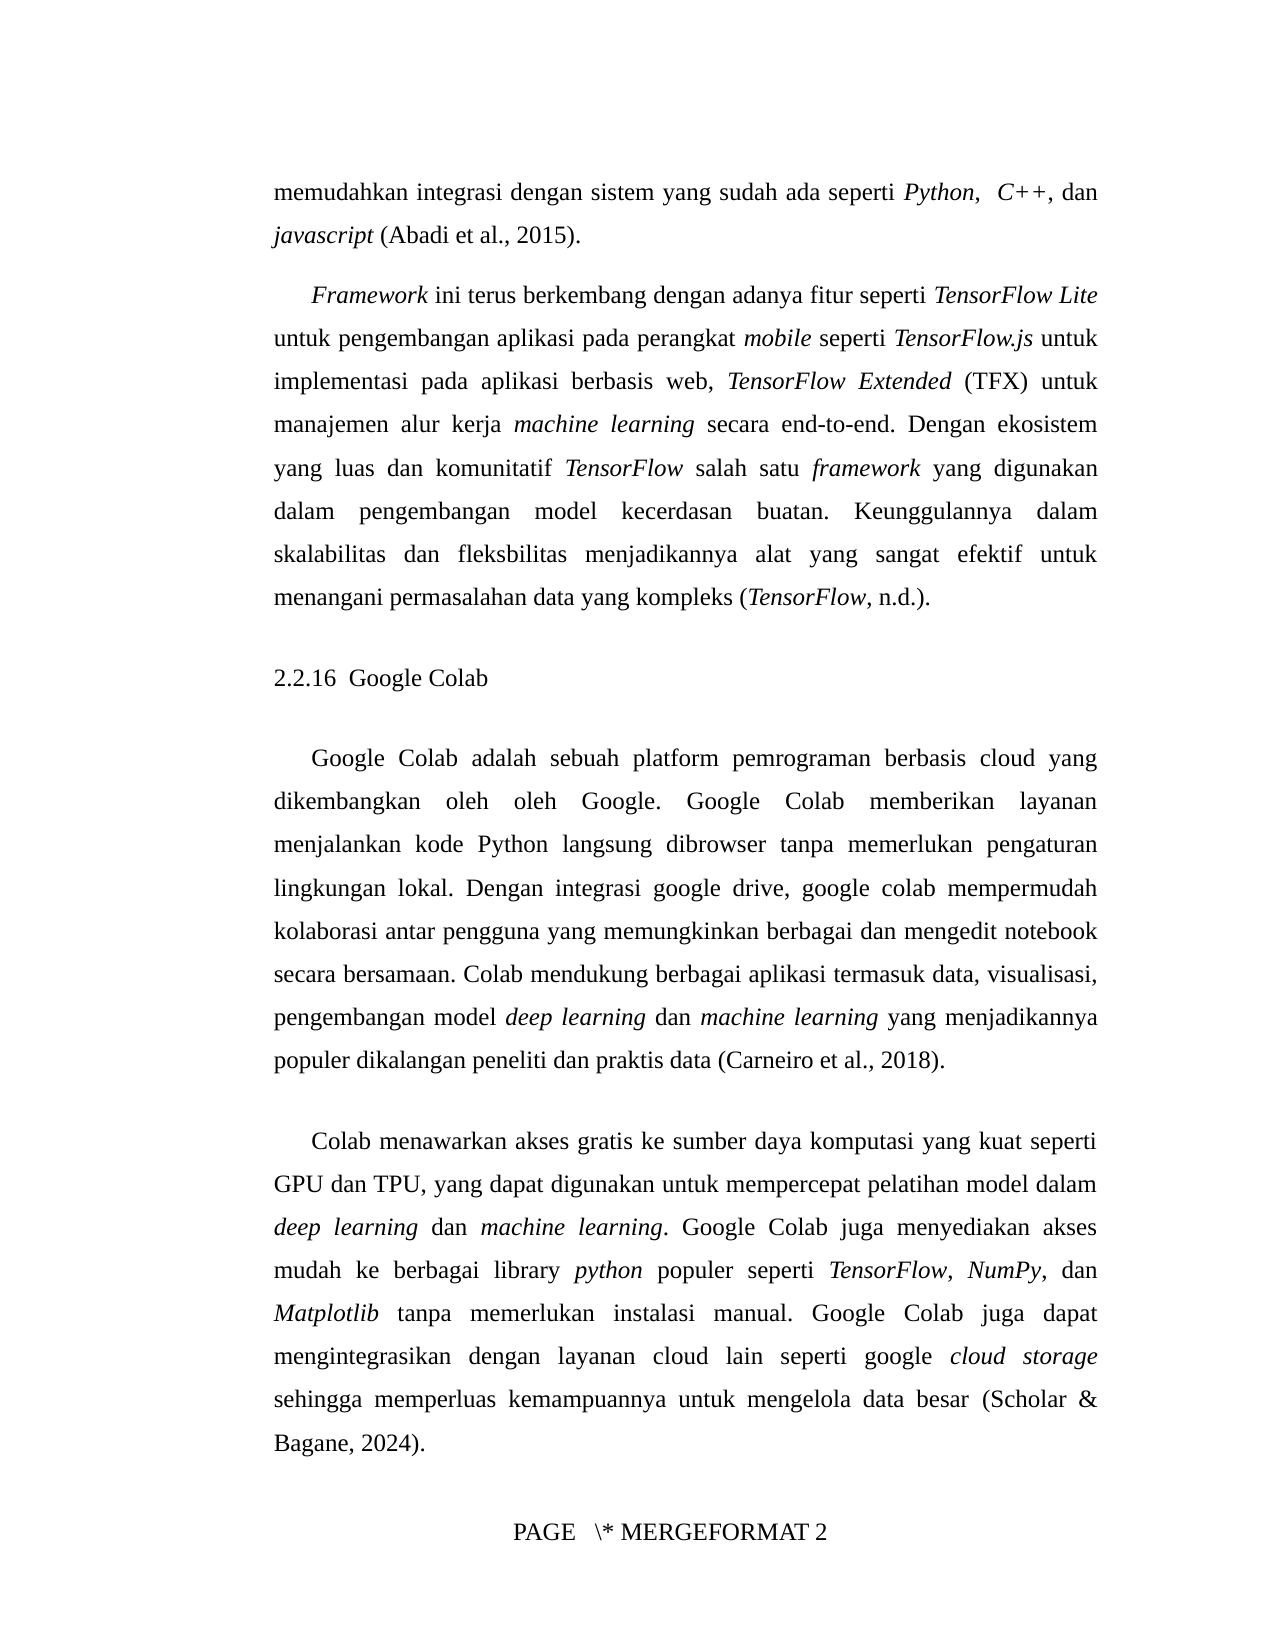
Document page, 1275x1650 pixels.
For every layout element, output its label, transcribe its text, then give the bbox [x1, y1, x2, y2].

text Colab menawarkan akses gratis ke sumber daya komputasi yang kuat seperti GPU dan TPU, yang dapat digunakan untuk mempercepat pelatihan model dalam deep learning dan machine learning. Google Colab juga menyediakan akses mudah ke berbagai library python populer seperti TensorFlow, NumPy, dan Matplotlib tanpa memerlukan instalasi manual. Google Colab juga dapat mengintegrasikan dengan layanan cloud lain seperti google cloud storage sehingga memperluas kemampuannya untuk mengelola data besar . [273, 1126, 1098, 1456]
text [273, 177, 1098, 249]
text Google Colab adalah sebuah platform pemrograman berbasis cloud yang dikembangkan oleh oleh Google. Google Colab memberikan layanan menjalankan kode Python langsung dibrowser tanpa memerlukan pengaturan lingkungan lokal. Dengan integrasi google drive, google colab mempermudah kolaborasi antar pengguna yang memungkinkan berbagai dan mengedit notebook secara bersamaan. Colab mendukung berbagai aplikasi termasuk data, visualisasi, pengembangan model deep learning dan machine learning yang menjadikannya populer dikalangan peneliti dan praktis data . [273, 743, 1098, 1074]
text Framework ini terus berkembang dengan adanya fitur seperti TensorFlow Lite untuk pengembangan aplikasi pada perangkat mobile seperti TensorFlow.js untuk implementasi pada aplikasi berbasis web, TensorFlow Extended (TFX) untuk manajemen alur kerja machine learning secara end-to-end. Dengan ekosistem yang luas dan komunitatif TensorFlow salah satu framework yang digunakan dalam pengembangan model kecerdasan buatan. Keunggulannya dalam skalabilitas dan fleksbilitas menjadikannya alat yang sangat efektif untuk menangani permasalahan data yang kompleks . [273, 280, 1098, 611]
subtitle 2.2.16 Google Colab [273, 663, 1098, 691]
